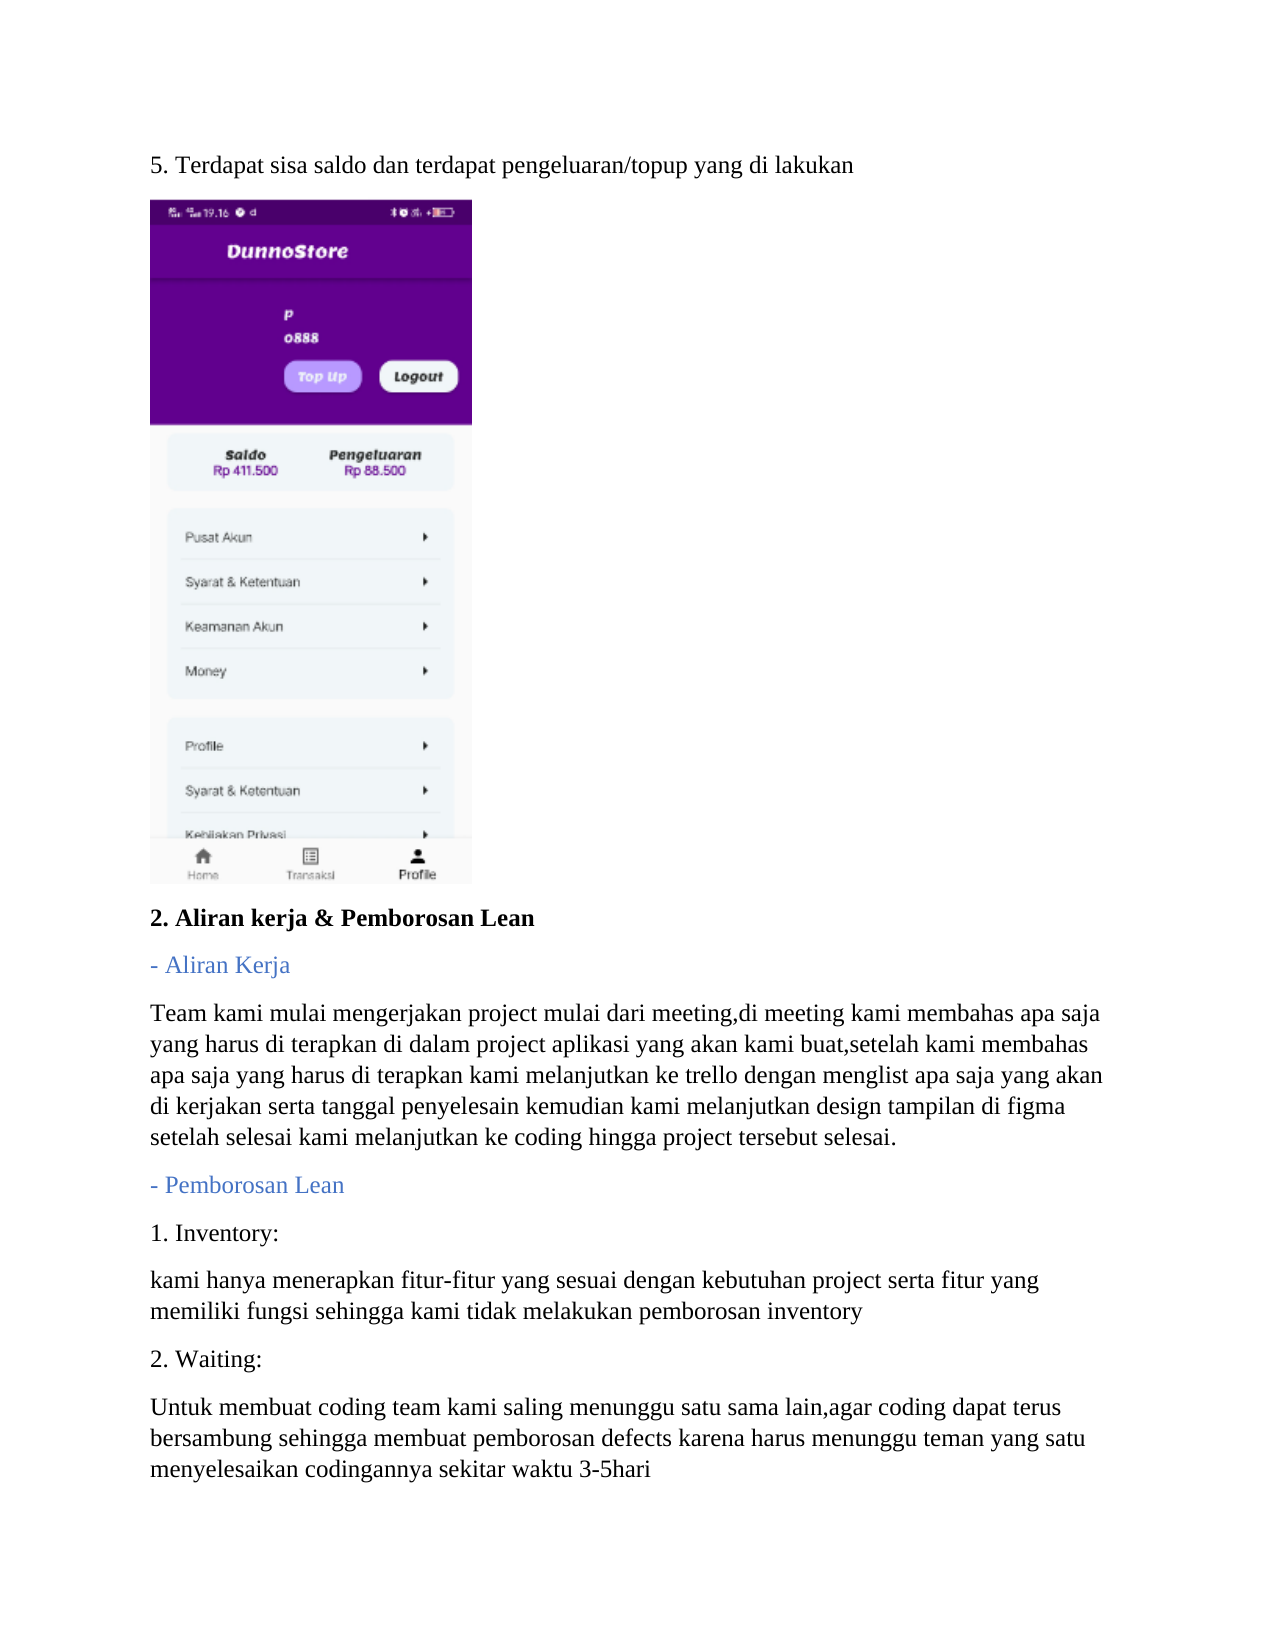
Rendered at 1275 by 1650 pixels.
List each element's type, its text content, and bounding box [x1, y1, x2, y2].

text Team kami mulai mengerjakan project mulai dari meeting,di meeting kami membahas apa saja yang harus di terapkan di dalam project aplikasi yang akan kami buat,setelah kami membahas apa saja yang harus di terapkan kami melanjutkan ke trello dengan menglist apa saja yang akan di kerjakan serta tanggal penyelesain kemudian kami melanjutkan design tampilan di figma setelah selesai kami melanjutkan ke coding hingga project tersebut selesai. [150, 998, 1125, 1151]
text - Aliran Kerja [150, 950, 1125, 979]
text - Pemborosan Lean [150, 1170, 1125, 1199]
picture [150, 197, 472, 884]
text 1. Inventory: [150, 1218, 1125, 1246]
text 5. Terdapat sisa saldo dan terdapat pengeluaran/topup yang di lakukan [150, 150, 1125, 179]
text 2. Aliran kerja & Pemborosan Lean [150, 903, 1125, 931]
text Untuk membuat coding team kami saling menunggu satu sama lain,agar coding dapat terus bersambung sehingga membuat pemborosan defects karena harus menunggu teman yang satu menyelesaikan codingannya sekitar waktu 3-5hari [150, 1392, 1125, 1483]
text kami hanya menerapkan fitur-fitur yang sesuai dengan kebutuhan project serta fitur yang memiliki fungsi sehingga kami tidak melakukan pemborosan inventory [150, 1265, 1125, 1325]
text 2. Waiting: [150, 1344, 1125, 1373]
